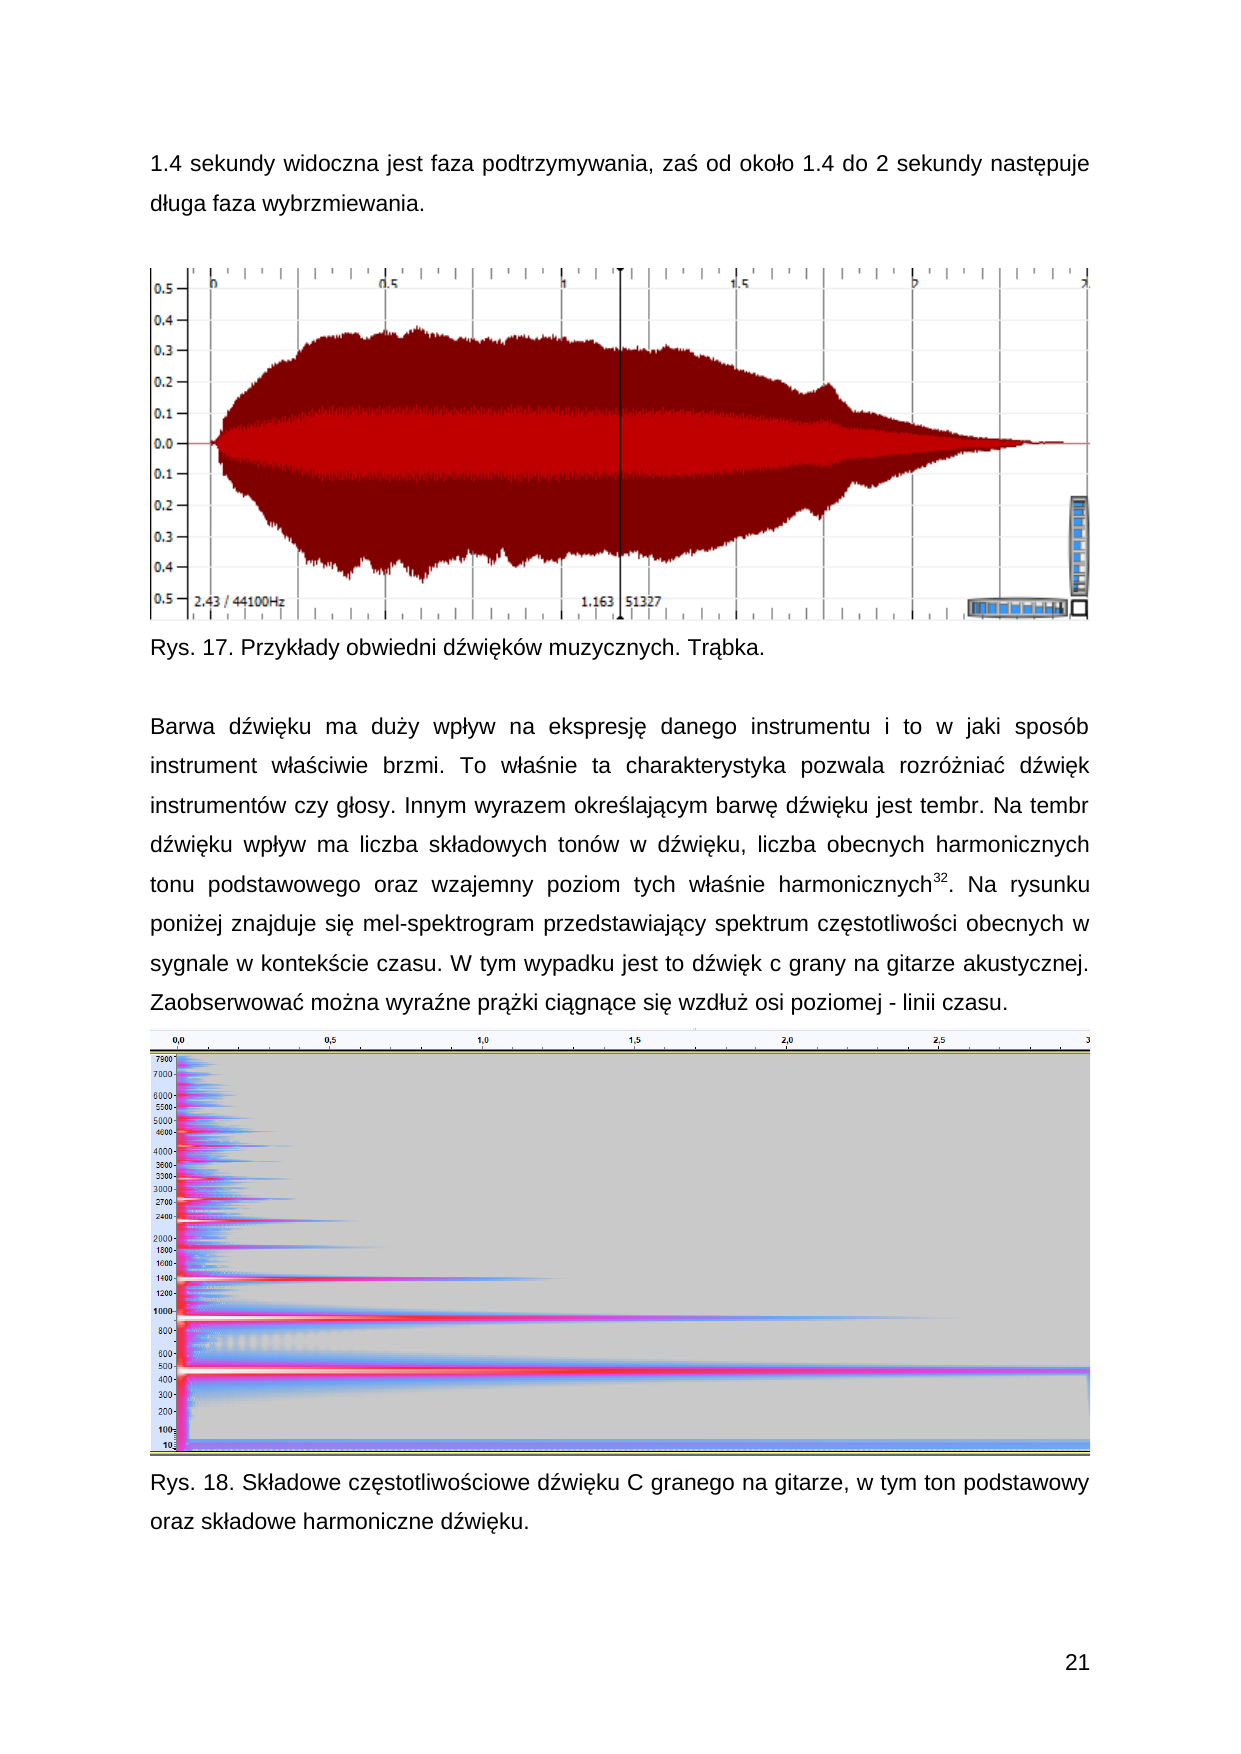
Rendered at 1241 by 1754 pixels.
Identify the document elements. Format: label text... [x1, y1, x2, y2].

text Barwa dźwięku ma duży wpływ na ekspresję danego instrumentu i to w jaki sposób instrument właściwie brzmi. To właśnie ta charakterystyka pozwala rozróżniać dźwięk instrumentów czy głosy. Innym wyrazem określającym barwę dźwięku jest tembr. Na tembr dźwięku wpływ ma liczba składowych tonów w dźwięku, liczba obecnych harmonicznych tonu podstawowego oraz wzajemny poziom tych właśnie harmonicznych. Na rysunku poniżej znajduje się mel-spektrogram przedstawiający spektrum częstotliwości obecnych w sygnale w kontekście czasu. W tym wypadku jest to dźwięk c grany na gitarze akustycznej. Zaobserwować można wyraźne prążki ciągnące się wzdłuż osi poziomej - linii czasu. [150, 713, 1090, 1015]
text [150, 150, 1090, 216]
text Rys. 17. Przykłady obwiedni dźwięków muzycznych. Trąbka. [150, 634, 1090, 660]
picture [150, 268, 1091, 621]
picture [150, 1028, 1091, 1456]
text Rys. 18. Składowe częstotliwościowe dźwięku C granego na gitarze, w tym ton podstawowy oraz składowe harmoniczne dźwięku. [150, 1469, 1090, 1534]
